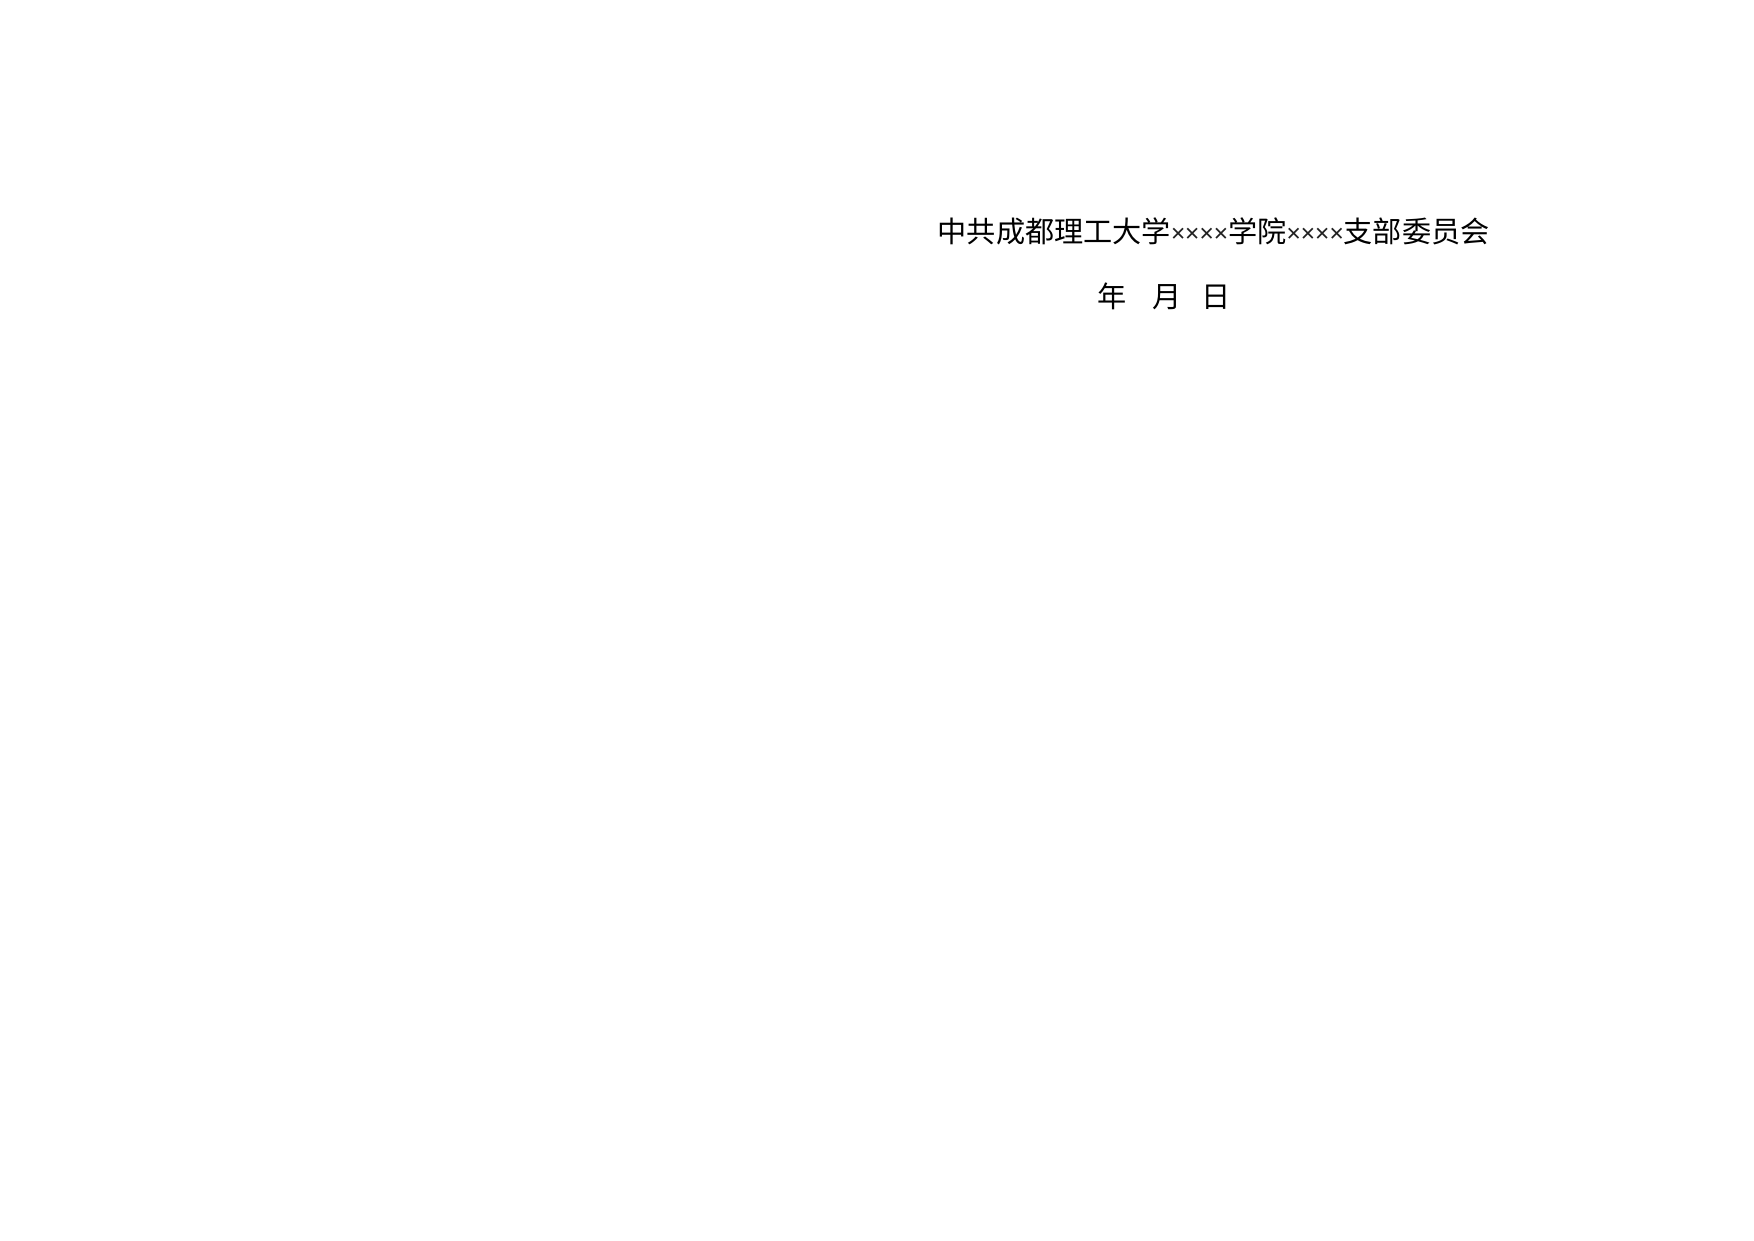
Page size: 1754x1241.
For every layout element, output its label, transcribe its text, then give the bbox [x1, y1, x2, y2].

text 年 月 日 [150, 263, 1604, 328]
text 中共成都理工大学××××学院××××支部委员会 [150, 198, 1604, 263]
